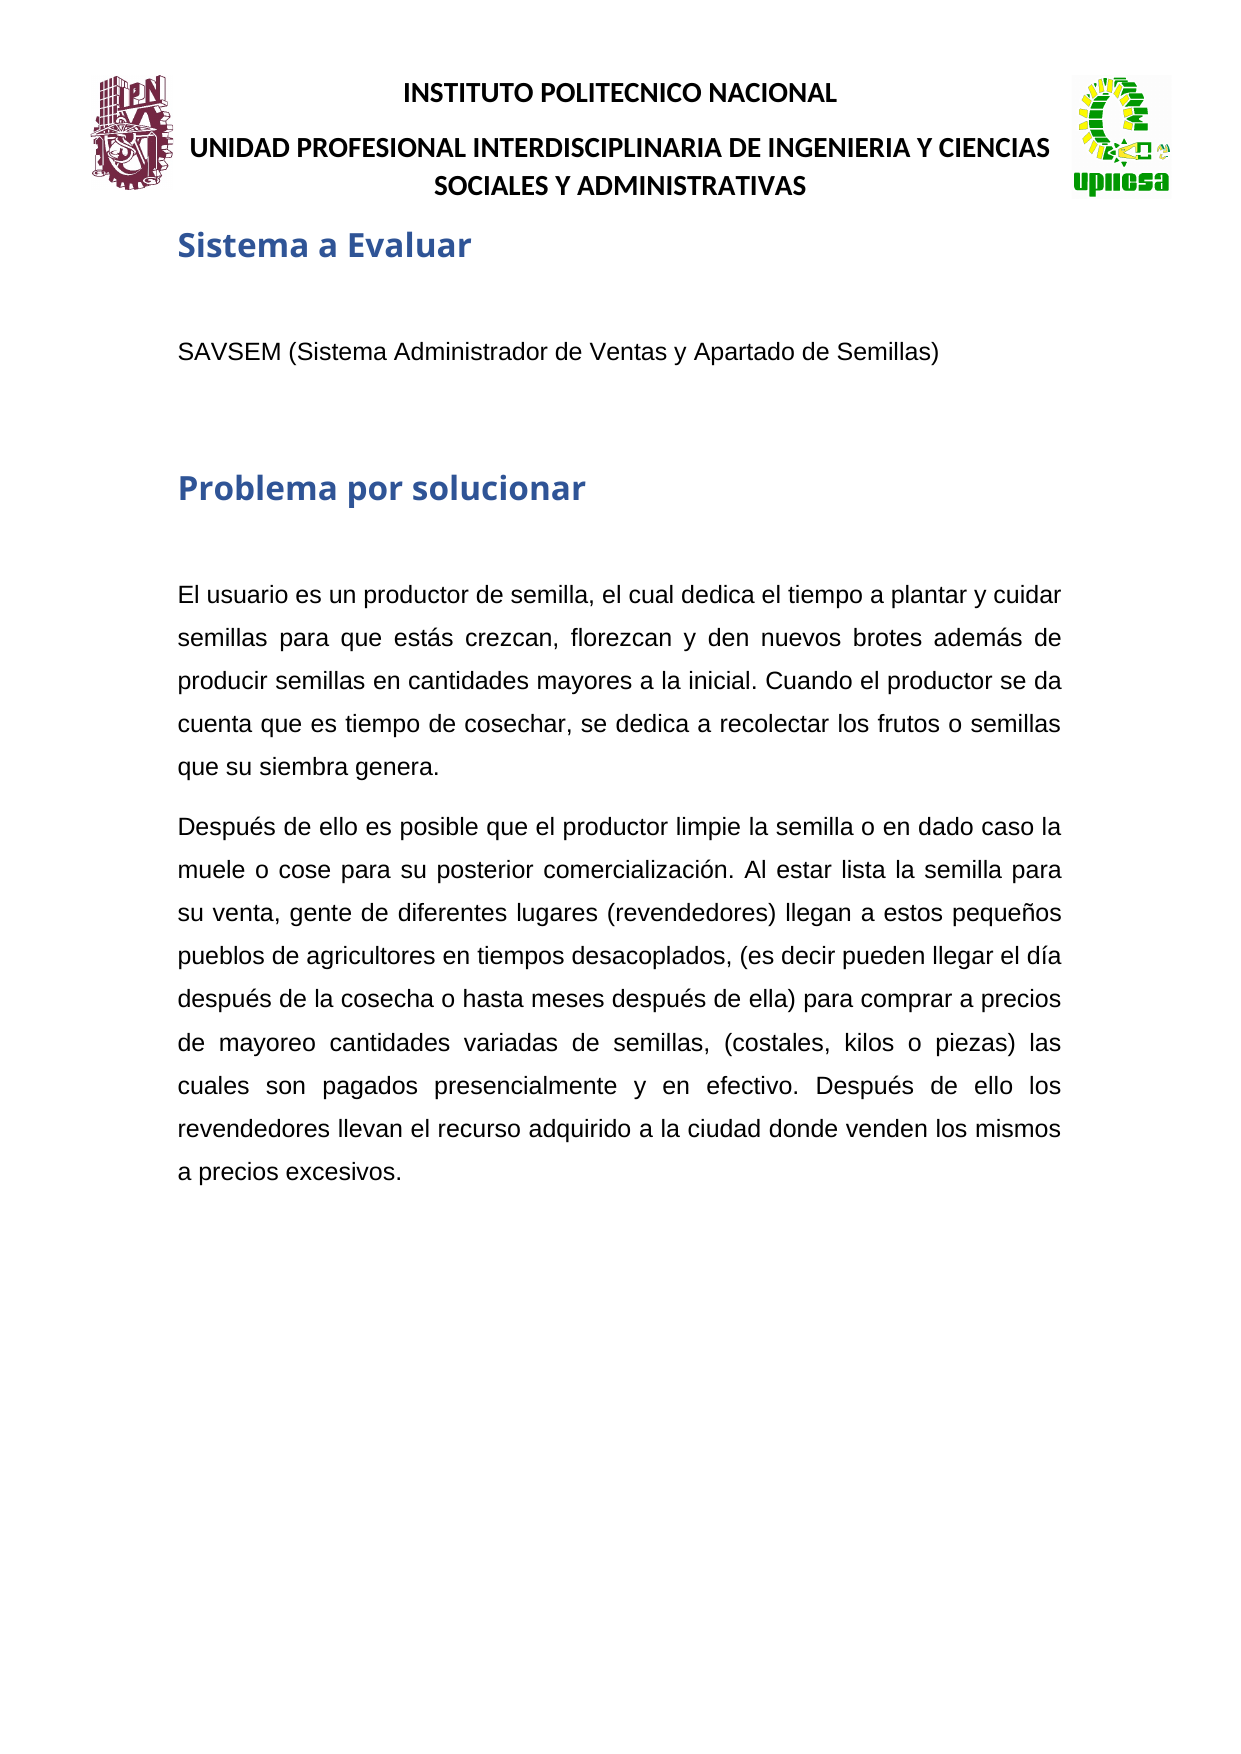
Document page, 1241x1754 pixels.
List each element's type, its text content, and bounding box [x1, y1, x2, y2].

picture [1071, 75, 1172, 199]
picture [90, 75, 174, 190]
subtitle Problema por solucionar [177, 465, 1063, 510]
subtitle Sistema a Evaluar [177, 222, 1063, 267]
text Después de ello es posible que el productor limpie la semilla o en dado caso la muele o cose para su posterior comercialización. Al estar lista la semilla para su venta, gente de diferentes lugares (revendedores) llegan a estos pequeños pueblos de agricultores en tiempos desacoplados, (es decir pueden llegar el día después de la cosecha o hasta meses después de ella) para comprar a precios de mayoreo cantidades variadas de semillas, (costales, kilos o piezas) las cuales son pagados presencialmente y en efectivo. Después de ello los revendedores llevan el recurso adquirido a la ciudad donde venden los mismos a precios excesivos. [177, 812, 1063, 1186]
text El usuario es un productor de semilla, el cual dedica el tiempo a plantar y cuidar semillas para que estás crezcan, florezcan y den nuevos brotes además de producir semillas en cantidades mayores a la inicial. Cuando el productor se da cuenta que es tiempo de cosechar, se dedica a recolectar los frutos o semillas que su siembra genera. [177, 580, 1063, 781]
text SAVSEM (Sistema Administrador de Ventas y Apartado de Semillas) [177, 337, 1063, 366]
